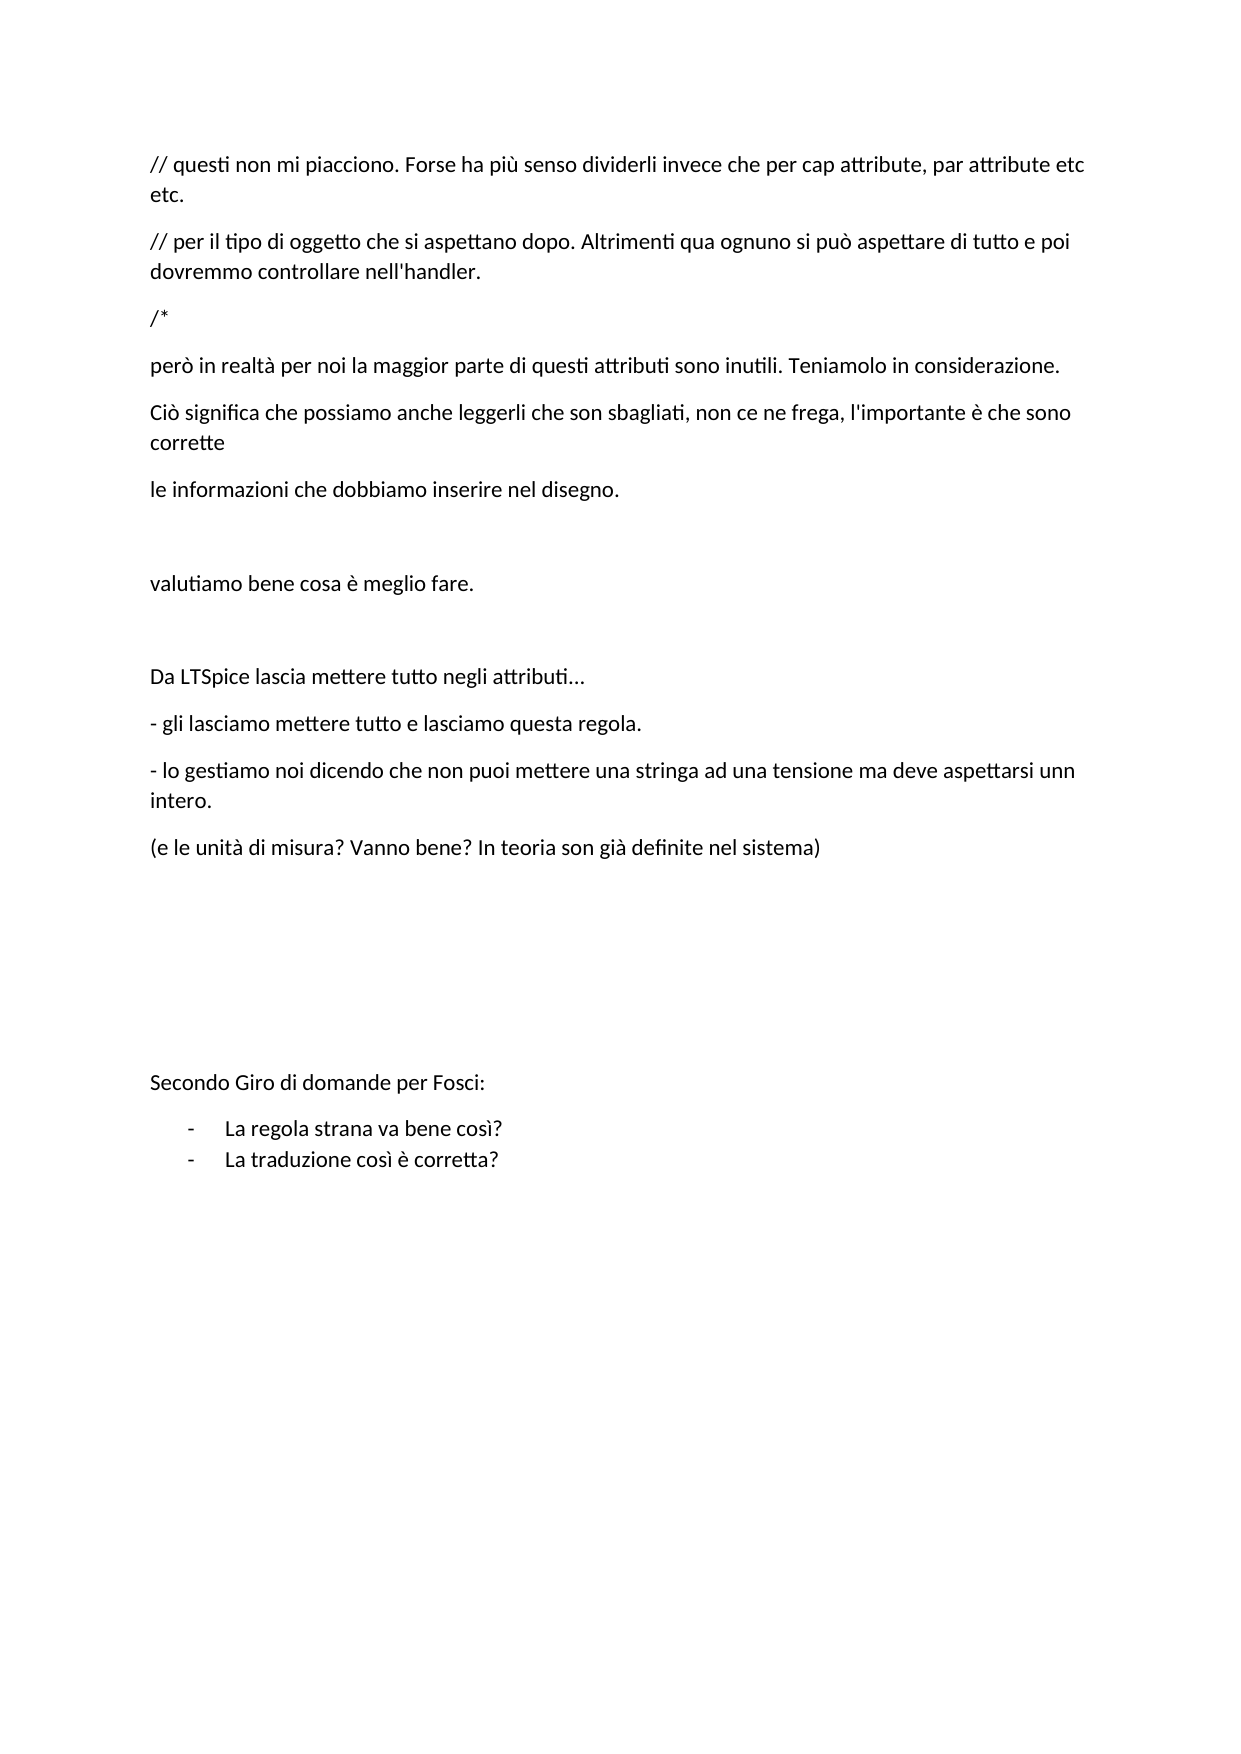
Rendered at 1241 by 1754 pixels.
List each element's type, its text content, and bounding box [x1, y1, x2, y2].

text però in realtà per noi la maggior parte di questi attributi sono inutili. Teniamolo in considerazione. [150, 351, 1090, 379]
list La regola strana va bene così? [187, 1114, 1090, 1143]
text Secondo Giro di domande per Fosci: [150, 1068, 1090, 1096]
text // per il tipo di oggetto che si aspettano dopo. Altrimenti qua ognuno si può aspettare di tutto e poi dovremmo controllare nell'handler. [150, 227, 1090, 285]
text (e le unità di misura? Vanno bene? In teoria son già definite nel sistema) [150, 833, 1090, 861]
text Ciò significa che possiamo anche leggerli che son sbagliati, non ce ne frega, l'importante è che sono corrette [150, 398, 1090, 456]
text // questi non mi piacciono. Forse ha più senso dividerli invece che per cap attribute, par attribute etc etc. [150, 150, 1090, 208]
text - gli lasciamo mettere tutto e lasciamo questa regola. [150, 709, 1090, 737]
list La traduzione così è corretta? [187, 1145, 1090, 1173]
text - lo gestiamo noi dicendo che non puoi mettere una stringa ad una tensione ma deve aspettarsi unn intero. [150, 756, 1090, 814]
text /* [150, 304, 1090, 332]
text Da LTSpice lascia mettere tutto negli attributi... [150, 662, 1090, 691]
text le informazioni che dobbiamo inserire nel disegno. [150, 475, 1090, 503]
text valutiamo bene cosa è meglio fare. [150, 569, 1090, 597]
